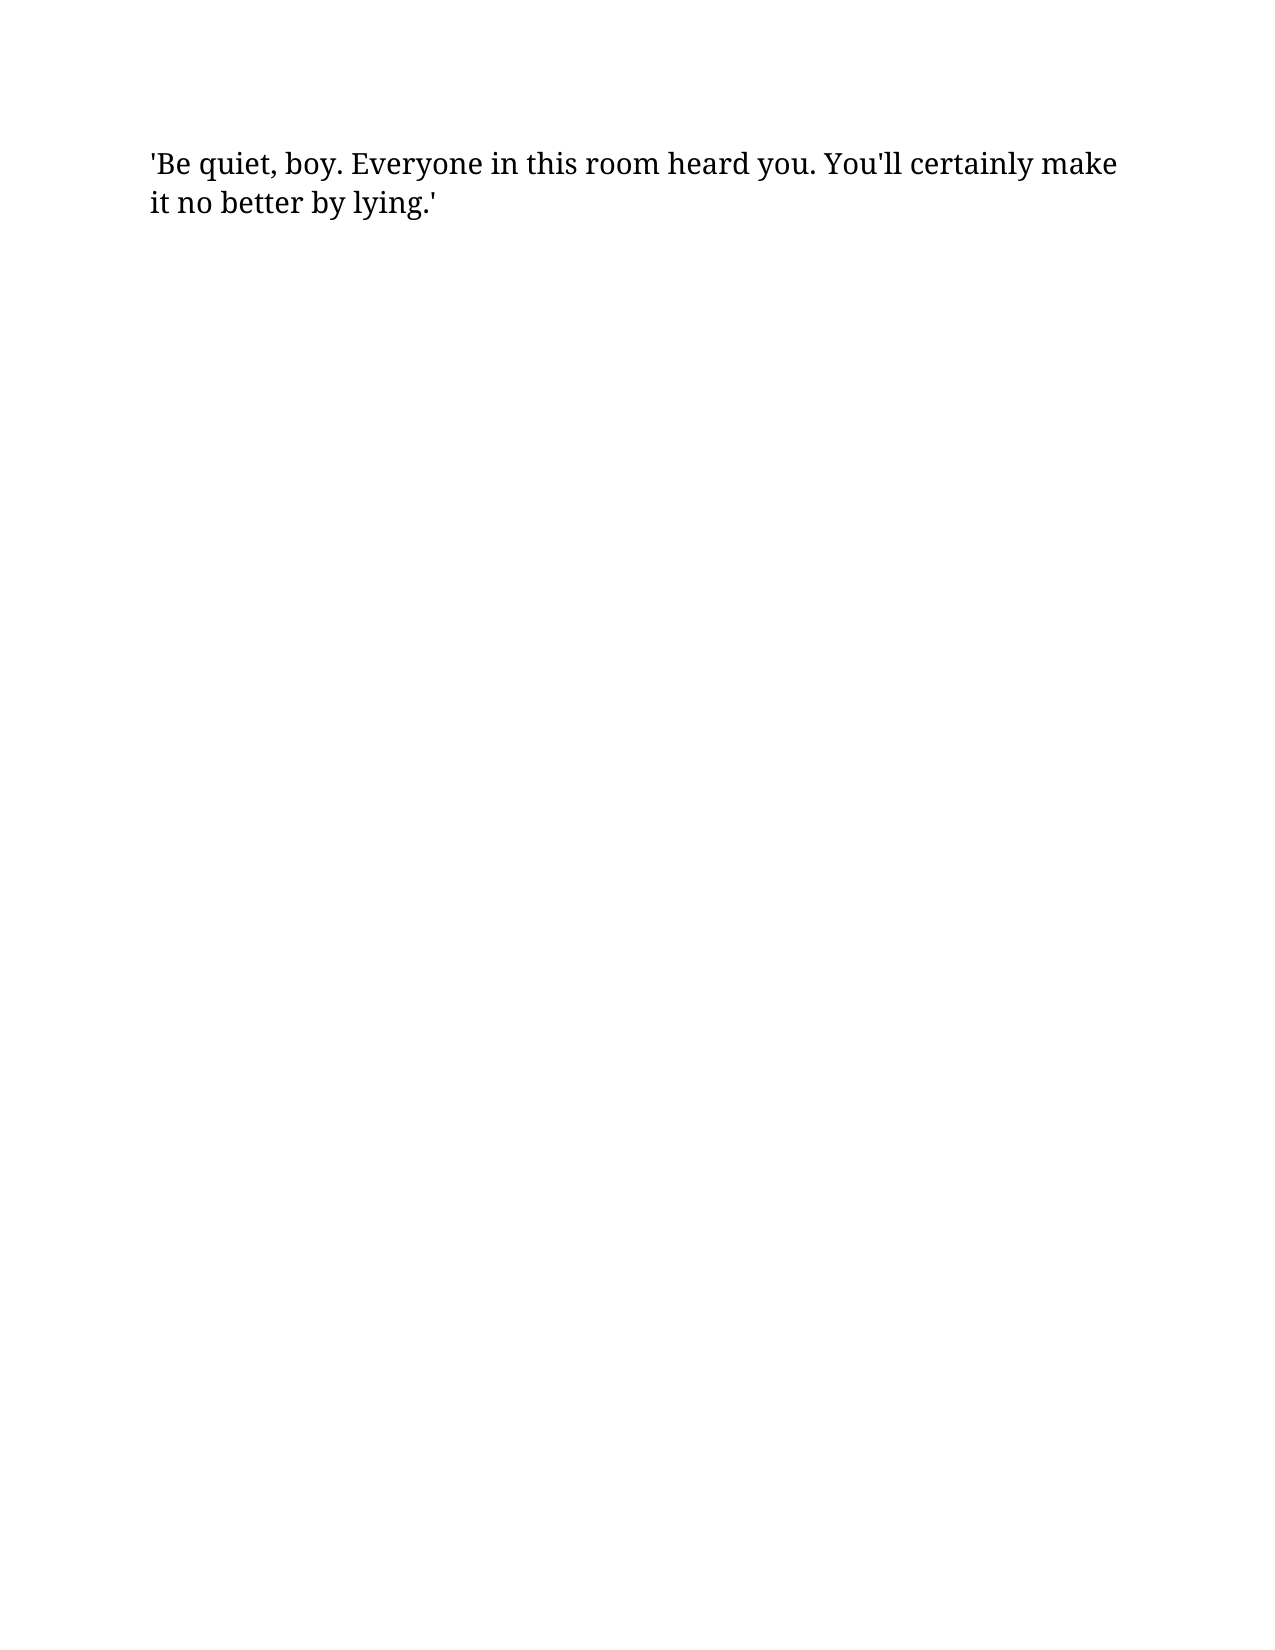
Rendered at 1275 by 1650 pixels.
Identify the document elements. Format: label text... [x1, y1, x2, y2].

text 'Be quiet, boy. Everyone in this room heard you. You'll certainly make it no better by lying.' [150, 144, 1137, 222]
